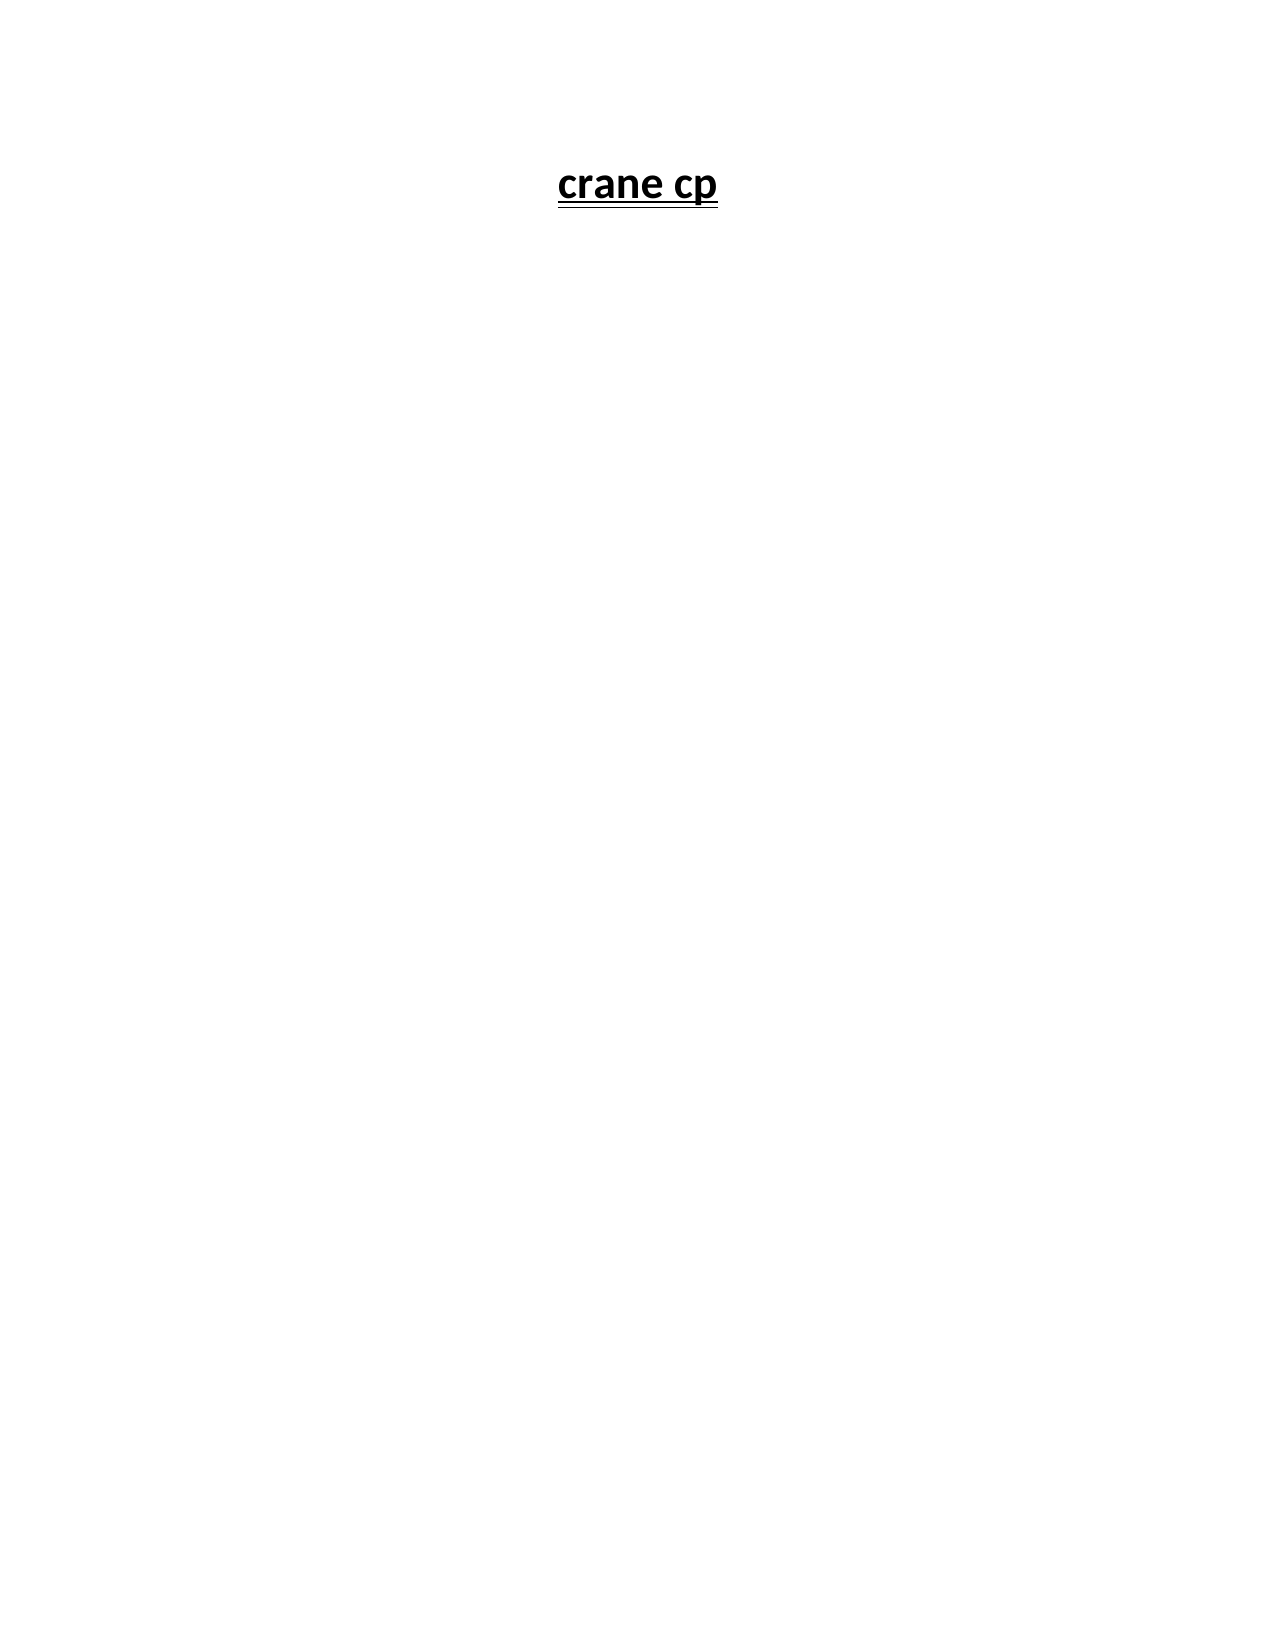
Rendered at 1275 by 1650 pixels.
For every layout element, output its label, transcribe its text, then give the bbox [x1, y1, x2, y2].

subtitle crane cp [150, 154, 1125, 210]
